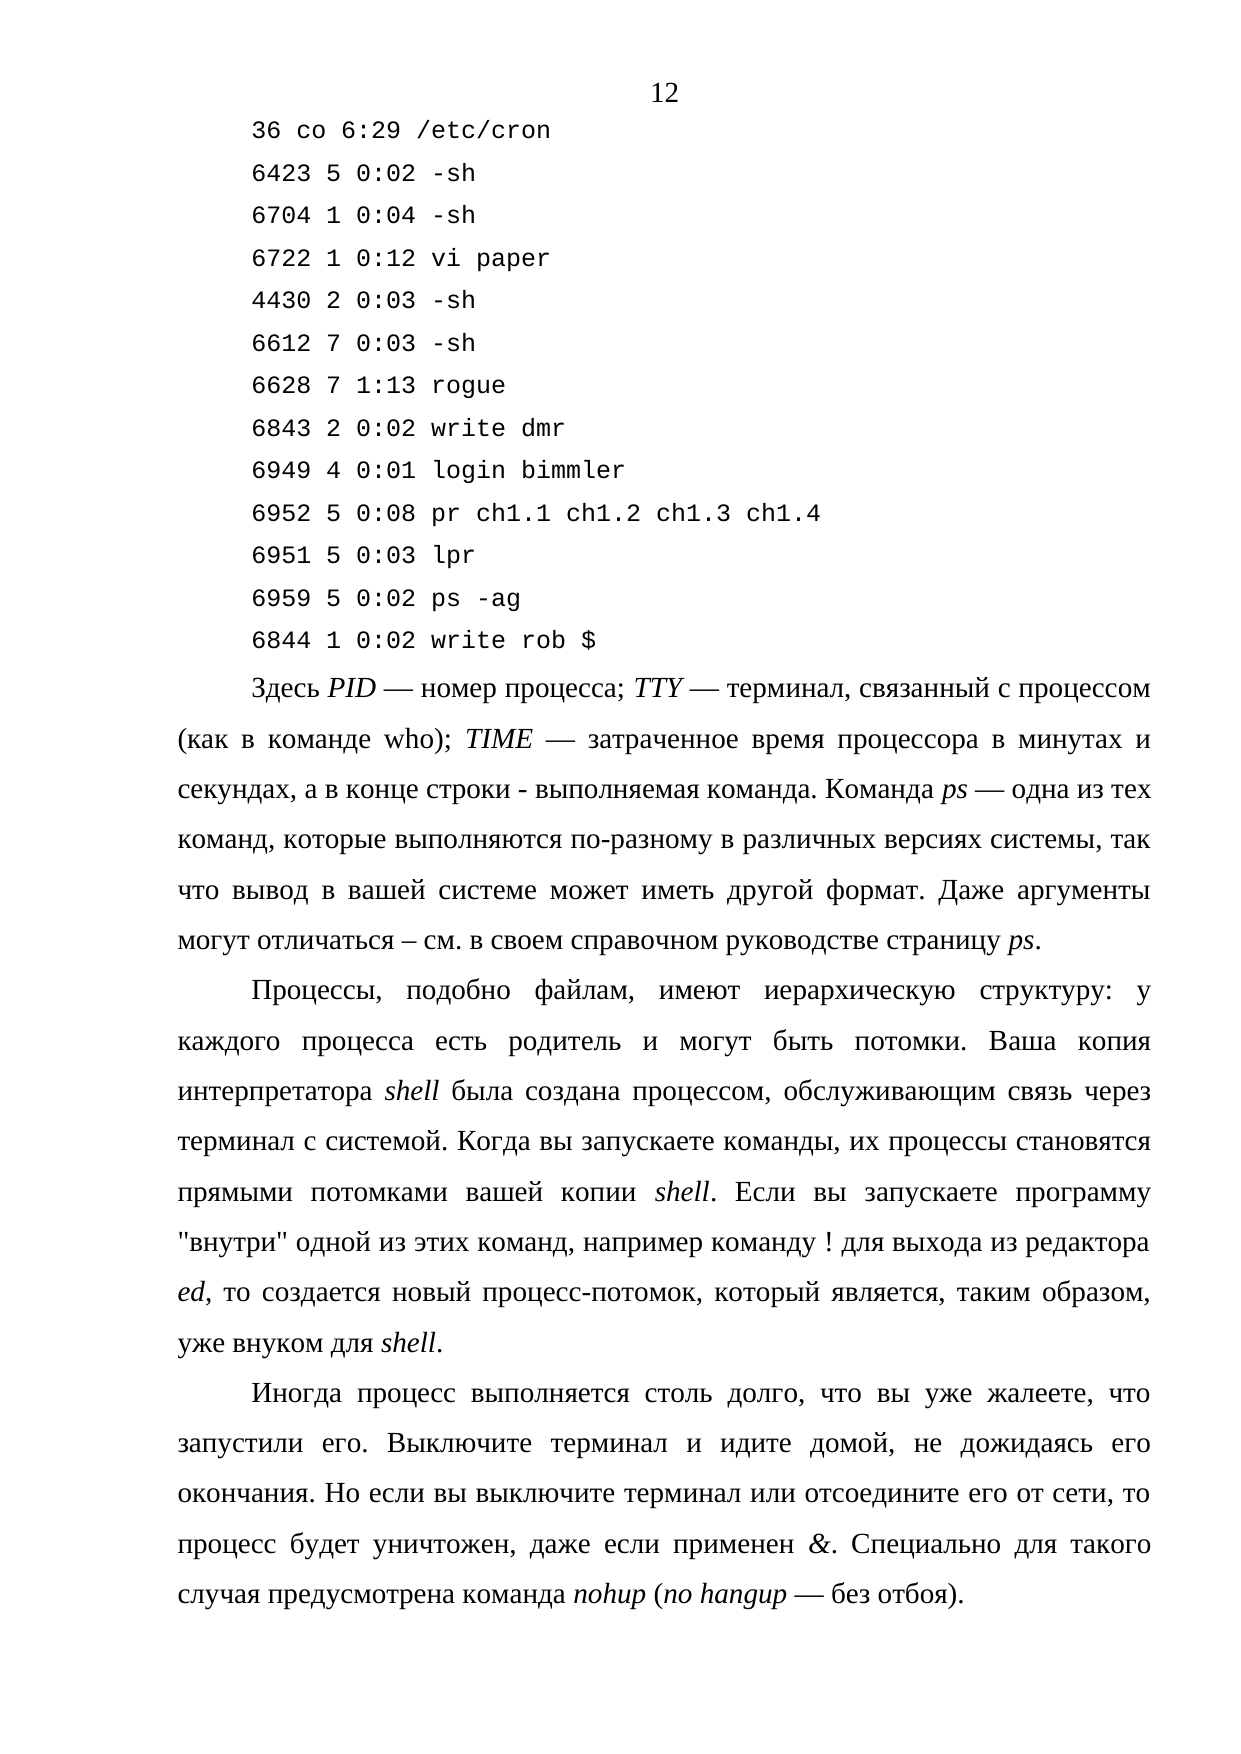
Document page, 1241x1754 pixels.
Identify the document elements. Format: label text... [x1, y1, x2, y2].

text Здесь PID — номер процесса; TTY — терминал, связанный с процессом (как в команде who); TIME — затраченное время процессора в минутах и секундах, а в конце строки - выполняемая команда. Команда ps — одна из тех команд, которые выполняются по-разному в различных версиях системы, так что вывод в вашей системе может иметь другой формат. Даже аргументы могут отличаться – см. в своем справочном руководстве страницу ps. [177, 671, 1152, 956]
text 6949 4 0:01 login bimmler [177, 458, 1152, 486]
text 4430 2 0:03 -sh [177, 288, 1152, 316]
text Иногда процесс выполняется столь долго, что вы уже жалеете, что запустили его. Выключите терминал и идите домой, не дожидаясь его окончания. Но если вы выключите терминал или отсоедините его от сети, то процесс будет уничтожен, даже если применен &. Специально для такого случая предусмотрена команда nohup (no hangup — без отбоя). [177, 1375, 1152, 1610]
text 6844 1 0:02 write rob $ [177, 628, 1152, 656]
text 6612 7 0:03 -sh [177, 331, 1152, 359]
text 6628 7 1:13 rogue [177, 373, 1152, 401]
text 6704 1 0:04 -sh [177, 203, 1152, 231]
text 6843 2 0:02 write dmr [177, 416, 1152, 444]
text 6951 5 0:03 lpr [177, 543, 1152, 571]
text 6722 1 0:12 vi paper [177, 246, 1152, 274]
text 36 со 6:29 /etc/cron [177, 118, 1152, 146]
text 6423 5 0:02 -sh [177, 161, 1152, 189]
text 6952 5 0:08 pr ch1.1 ch1.2 ch1.3 ch1.4 [177, 501, 1152, 529]
text Процессы, подобно файлам, имеют иерархическую структуру: у каждого процесса есть родитель и могут быть потомки. Ваша копия интерпретатора shell была создана процессом, обслуживающим связь через терминал с системой. Когда вы запускаете команды, их процессы становятся прямыми потомками вашей копии shell. Если вы запускаете программу "внутри" одной из этих команд, например команду ! для выхода из редактора ed, то создается новый процесс-потомок, который является, таким образом, уже внуком для shell. [177, 972, 1152, 1358]
text 6959 5 0:02 ps -ag [177, 586, 1152, 614]
